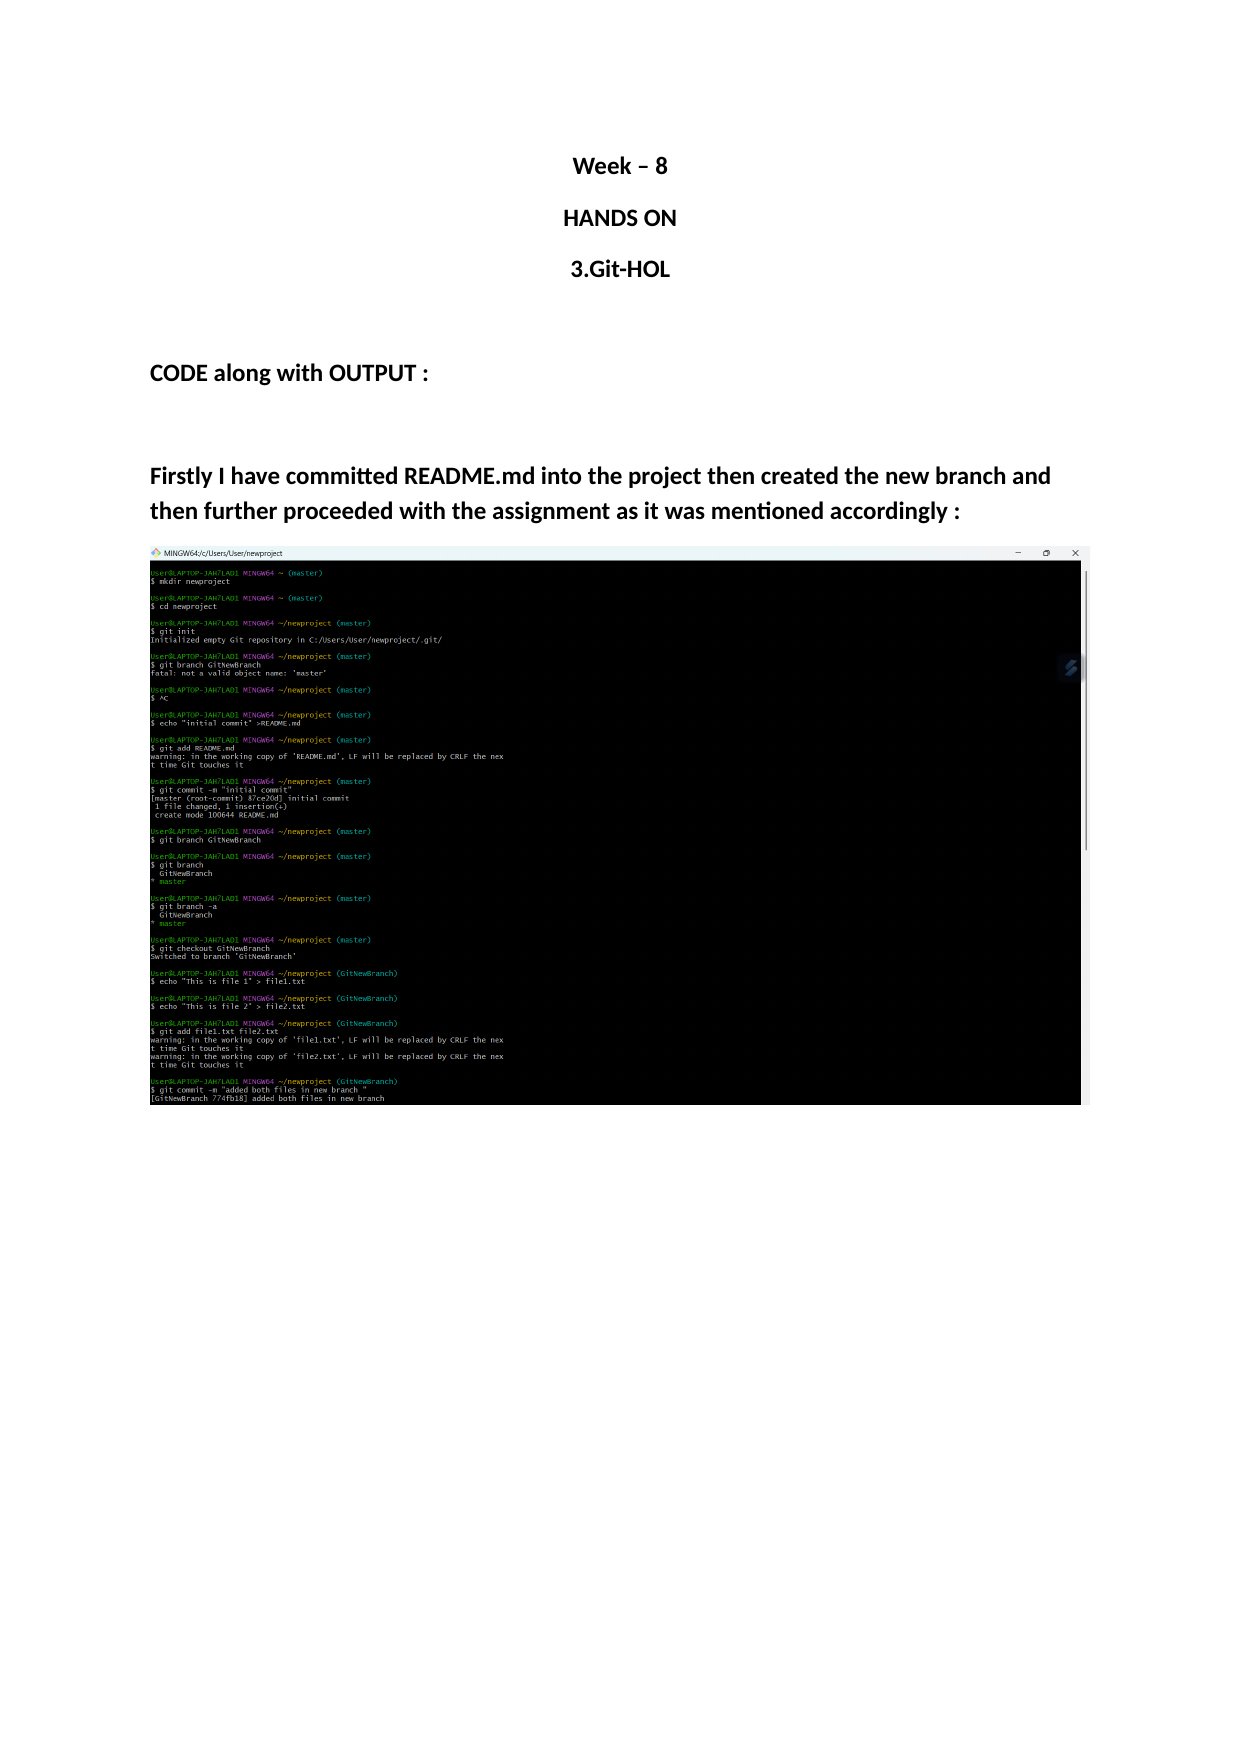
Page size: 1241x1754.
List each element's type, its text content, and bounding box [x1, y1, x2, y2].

text Week – 8 [150, 150, 1090, 181]
text HANDS ON [150, 202, 1090, 232]
picture [150, 546, 1091, 1105]
text CODE along with OUTPUT : [150, 357, 1090, 387]
text 3.Git-HOL [150, 253, 1090, 284]
text Firstly I have committed README.md into the project then created the new branch and then further proceeded with the assignment as it was mentioned accordingly : [150, 460, 1090, 526]
